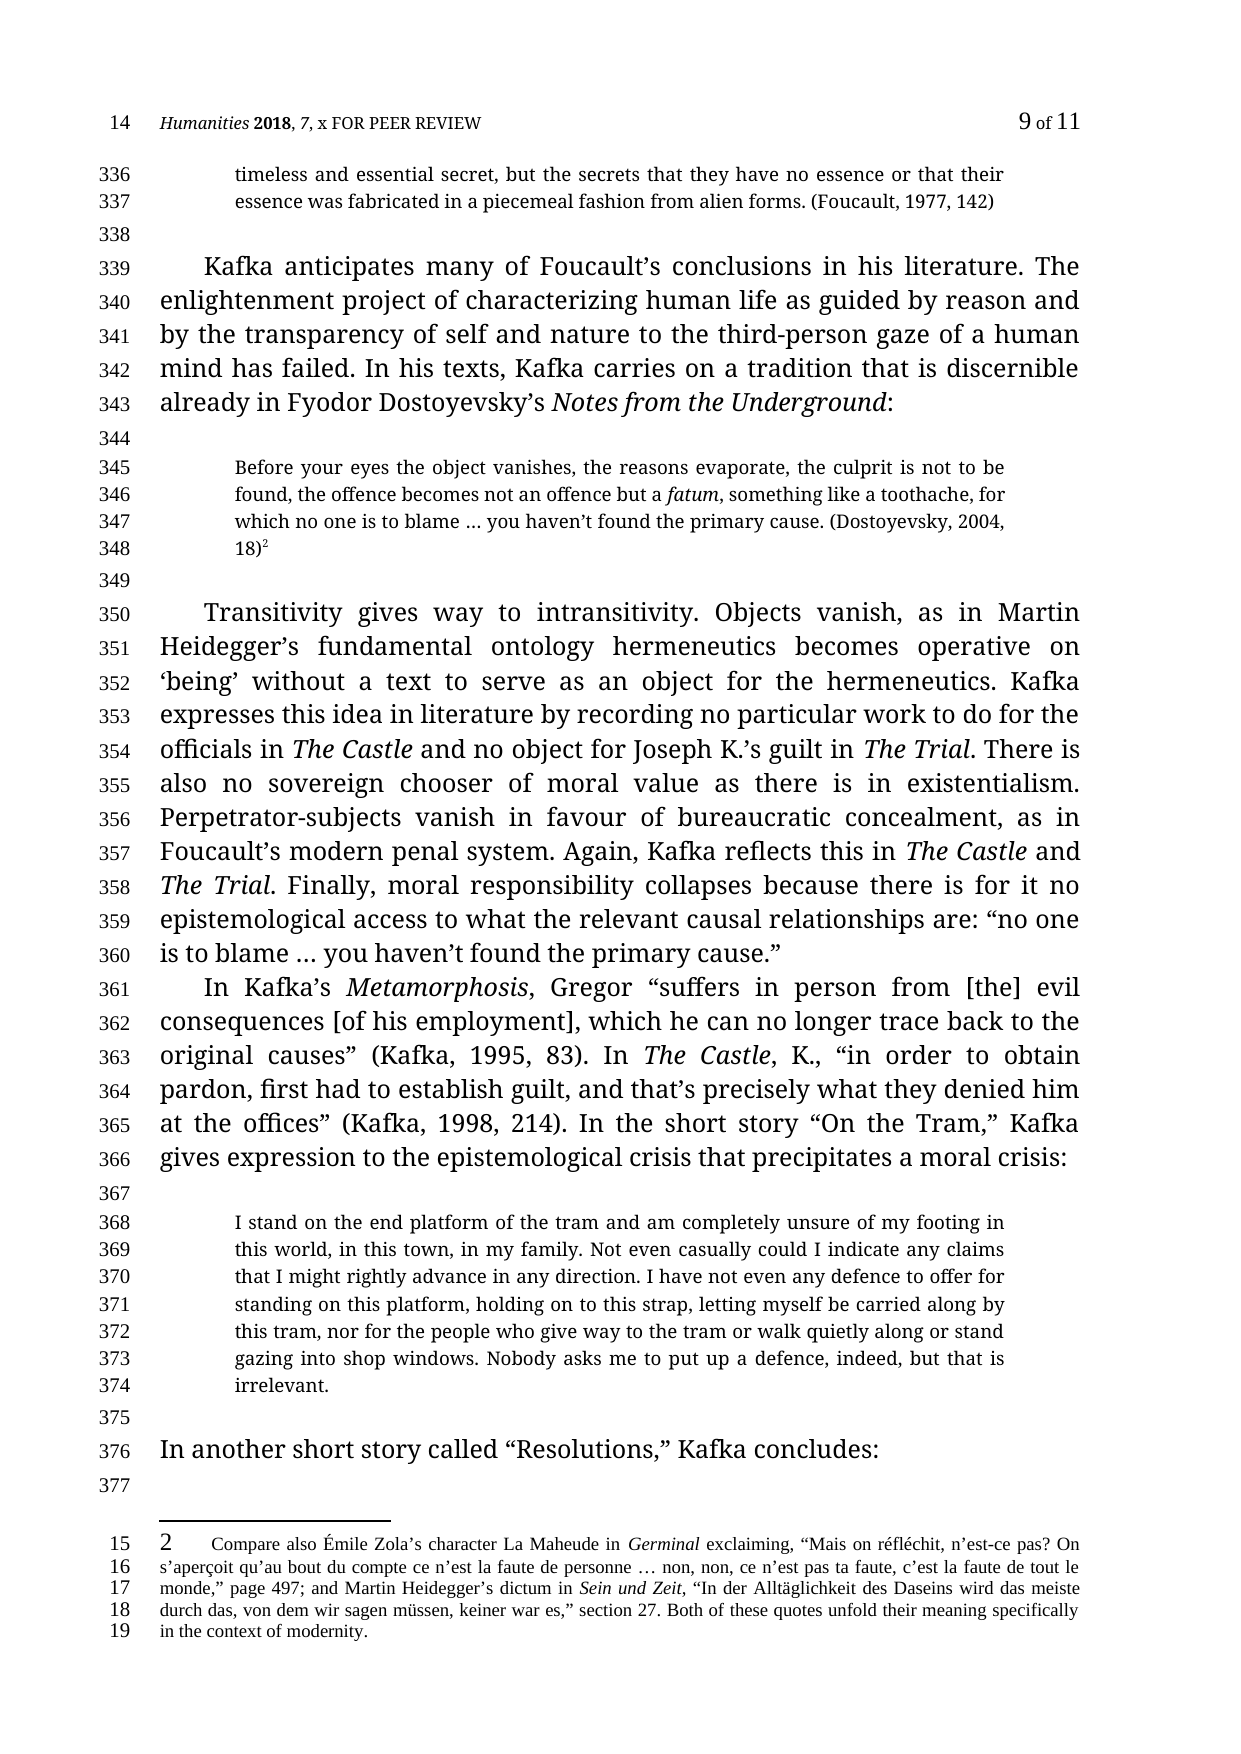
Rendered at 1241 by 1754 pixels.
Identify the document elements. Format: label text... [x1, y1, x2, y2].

text I stand on the end platform of the tram and am completely unsure of my footing in this world, in this town, in my family. Not even casually could I indicate any claims that I might rightly advance in any direction. I have not even any defence to offer for standing on this platform, holding on to this strap, letting myself be carried along by this tram, nor for the people who give way to the tram or walk quietly along or stand gazing into shop windows. Nobody asks me to put up a defence, indeed, but that is irrelevant. [234, 1208, 1006, 1398]
text Kafka anticipates many of Foucault’s conclusions in his literature. The enlightenment project of characterizing human life as guided by reason and by the transparency of self and nature to the third-person gaze of a human mind has failed. In his texts, Kafka carries on a tradition that is discernible already in Fyodor Dostoyevsky’s Notes from the Underground: [159, 248, 1081, 418]
text In Kafka’s Metamorphosis, Gregor “suffers in person from [the] evil consequences [of his employment], which he can no longer trace back to the original causes” (Kafka, 1995, 83). In The Castle, K., “in order to obtain pardon, first had to establish guilt, and that’s precisely what they denied him at the offices” (Kafka, 1998, 214). In the short story “On the Tram,” Kafka gives expression to the epistemological crisis that precipitates a moral crisis: [159, 970, 1081, 1174]
text In another short story called “Resolutions,” Kafka concludes: [159, 1432, 1081, 1466]
text Before your eyes the object vanishes, the reasons evaporate, the culprit is not to be found, the offence becomes not an offence but a fatum, something like a toothache, for which no one is to blame … you haven’t found the primary cause. (Dostoyevsky, 2004, 18) [234, 453, 1006, 561]
text Transitivity gives way to intransitivity. Objects vanish, as in Martin Heidegger’s fundamental ontology hermeneutics becomes operative on ‘being’ without a text to serve as an object for the hermeneutics. Kafka expresses this idea in literature by recording no particular work to do for the officials in The Castle and no object for Joseph K.’s guilt in The Trial. There is also no sovereign chooser of moral value as there is in existentialism. Perpetrator-subjects vanish in favour of bureaucratic concealment, as in Foucault’s modern penal system. Again, Kafka reflects this in The Castle and The Trial. Finally, moral responsibility collapses because there is for it no epistemological access to what the relevant causal relationships are: “no one is to blame … you haven’t found the primary cause.” [159, 595, 1081, 970]
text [234, 160, 1006, 214]
